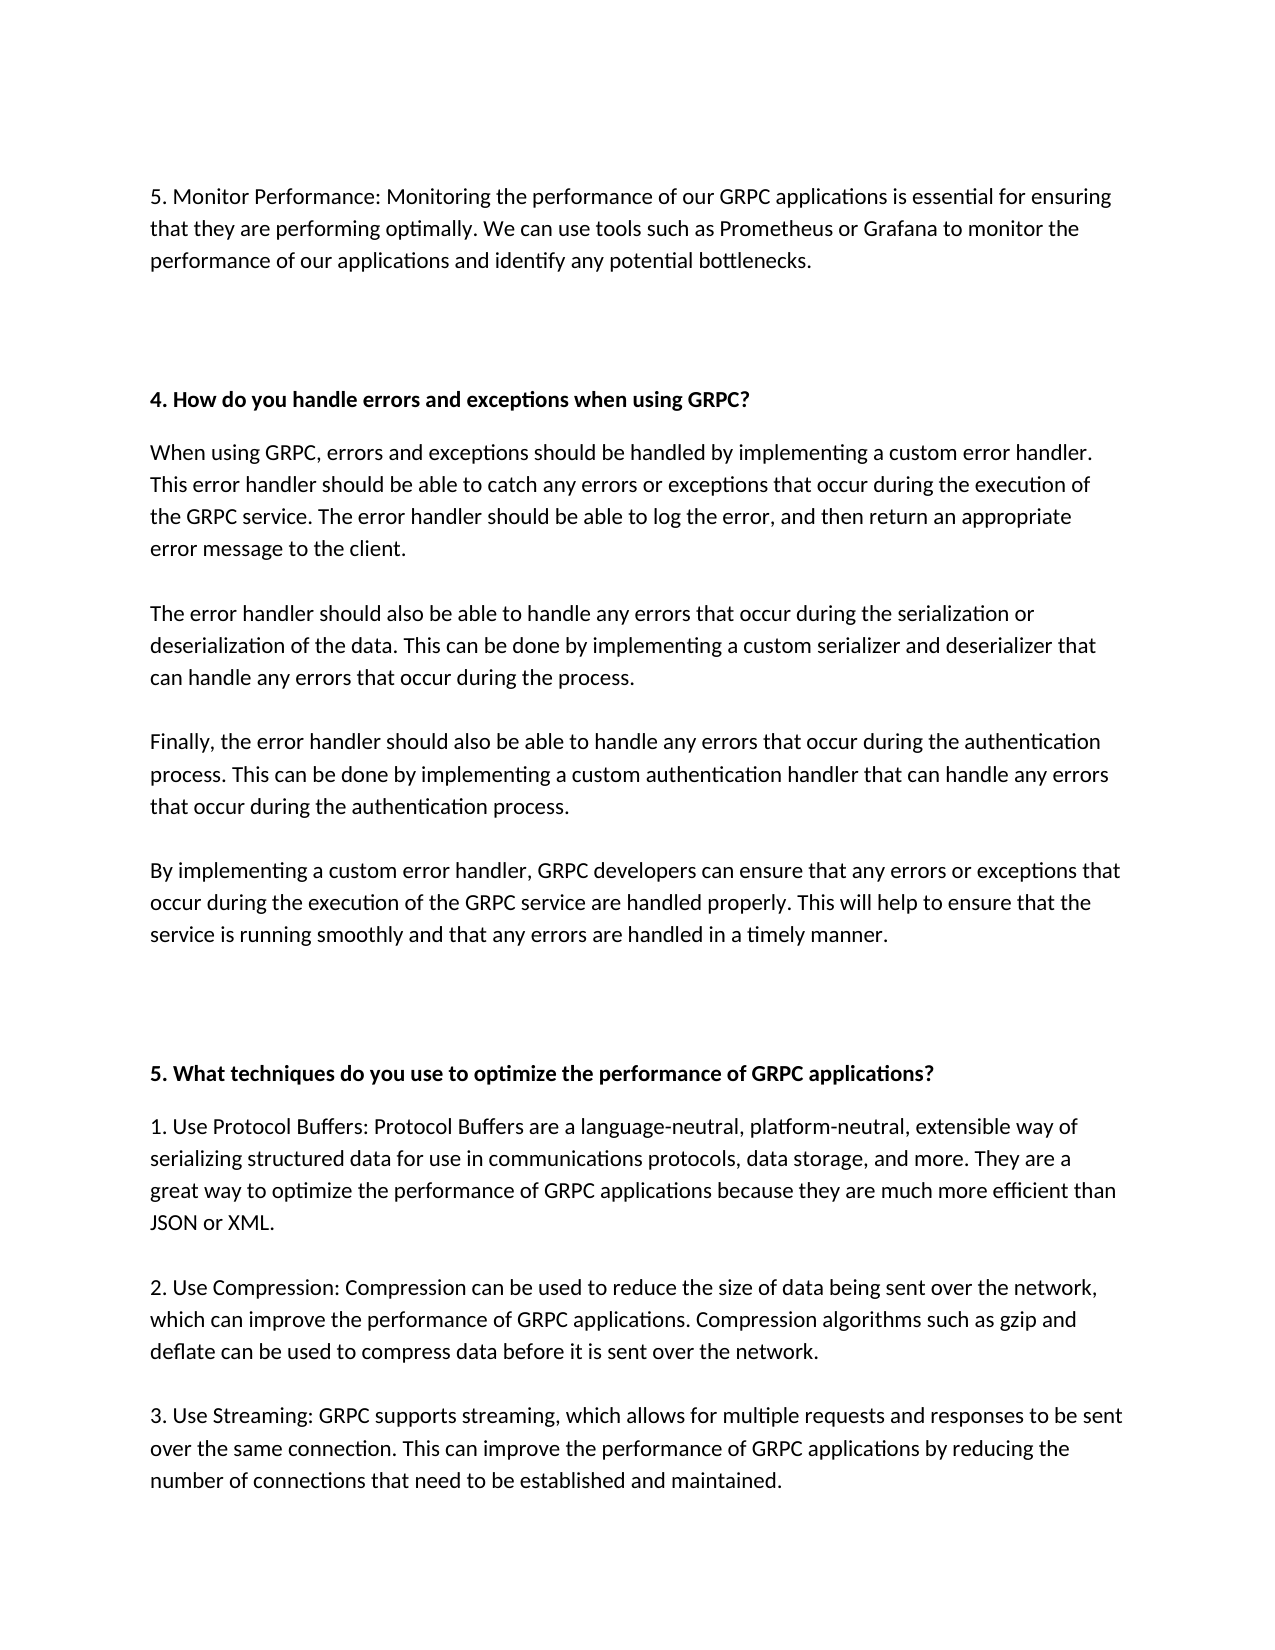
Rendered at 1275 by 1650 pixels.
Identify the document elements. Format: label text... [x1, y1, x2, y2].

text When using GRPC, errors and exceptions should be handled by implementing a custom error handler. This error handler should be able to catch any errors or exceptions that occur during the execution of the GRPC service. The error handler should be able to log the error, and then return an appropriate error message to the client. The error handler should also be able to handle any errors that occur during the serialization or deserialization of the data. This can be done by implementing a custom serializer and deserializer that can handle any errors that occur during the process. Finally, the error handler should also be able to handle any errors that occur during the authentication process. This can be done by implementing a custom authentication handler that can handle any errors that occur during the authentication process. By implementing a custom error handler, GRPC developers can ensure that any errors or exceptions that occur during the execution of the GRPC service are handled properly. This will help to ensure that the service is running smoothly and that any errors are handled in a timely manner. [150, 438, 1125, 949]
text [150, 150, 1125, 274]
text 4. How do you handle errors and exceptions when using GRPC? [150, 385, 1125, 413]
text 5. What techniques do you use to optimize the performance of GRPC applications? [150, 1059, 1125, 1087]
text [150, 1112, 1125, 1494]
